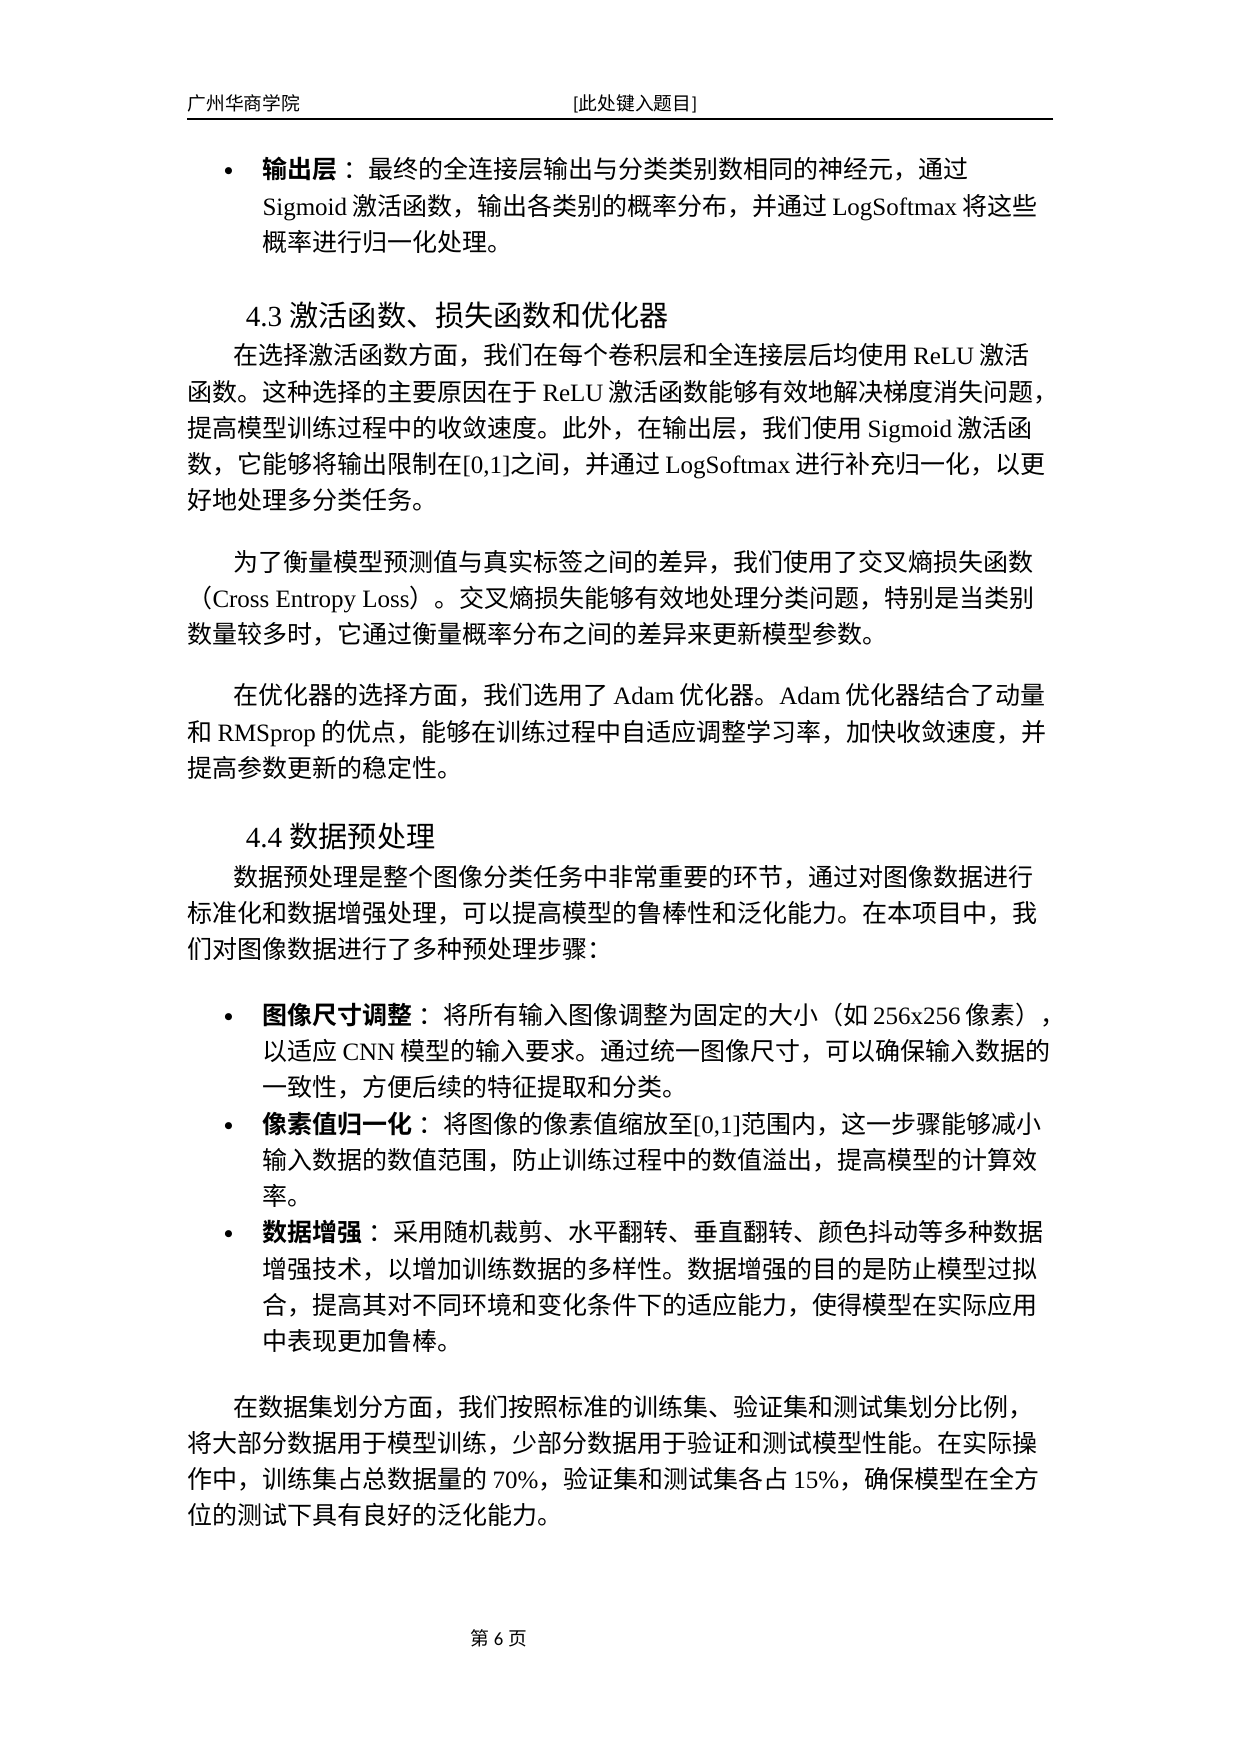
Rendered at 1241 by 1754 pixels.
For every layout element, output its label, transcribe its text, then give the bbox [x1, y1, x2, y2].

text 在优化器的选择方面，我们选用了Adam优化器。Adam优化器结合了动量和RMSprop的优点，能够在训练过程中自适应调整学习率，加快收敛速度，并提高参数更新的稳定性。 [187, 676, 1053, 784]
list 像素值归一化 ：将图像的像素值缩放至[0,1]范围内，这一步骤能够减小输入数据的数值范围，防止训练过程中的数值溢出，提高模型的计算效率。 [225, 1104, 1053, 1213]
text 在数据集划分方面，我们按照标准的训练集、验证集和测试集划分比例，将大部分数据用于模型训练，少部分数据用于验证和测试模型性能。在实际操作中，训练集占总数据量的70%，验证集和测试集各占15%，确保模型在全方位的测试下具有良好的泛化能力。 [187, 1387, 1053, 1532]
subtitle 4.3 激活函数、损失函数和优化器 [187, 288, 1053, 336]
text 为了衡量模型预测值与真实标签之间的差异，我们使用了交叉熵损失函数（Cross Entropy Loss）。交叉熵损失能够有效地处理分类问题，特别是当类别数量较多时，它通过衡量概率分布之间的差异来更新模型参数。 [187, 542, 1053, 651]
list 图像尺寸调整 ：将所有输入图像调整为固定的大小（如256x256像素），以适应CNN模型的输入要求。通过统一图像尺寸，可以确保输入数据的一致性，方便后续的特征提取和分类。 [225, 995, 1053, 1104]
subtitle 4.4 数据预处理 [187, 809, 1053, 857]
text 在选择激活函数方面，我们在每个卷积层和全连接层后均使用ReLU激活函数。这种选择的主要原因在于ReLU激活函数能够有效地解决梯度消失问题，提高模型训练过程中的收敛速度。此外，在输出层，我们使用Sigmoid激活函数，它能够将输出限制在[0,1]之间，并通过LogSoftmax进行补充归一化，以更好地处理多分类任务。 [187, 336, 1053, 517]
list 数据增强 ：采用随机裁剪、水平翻转、垂直翻转、颜色抖动等多种数据增强技术，以增加训练数据的多样性。数据增强的目的是防止模型过拟合，提高其对不同环境和变化条件下的适应能力，使得模型在实际应用中表现更加鲁棒。 [225, 1213, 1053, 1358]
text 数据预处理是整个图像分类任务中非常重要的环节，通过对图像数据进行标准化和数据增强处理，可以提高模型的鲁棒性和泛化能力。在本项目中，我们对图像数据进行了多种预处理步骤： [187, 857, 1053, 966]
list 输出层 ：最终的全连接层输出与分类类别数相同的神经元，通过Sigmoid激活函数，输出各类别的概率分布，并通过LogSoftmax将这些概率进行归一化处理。 [225, 150, 1053, 259]
